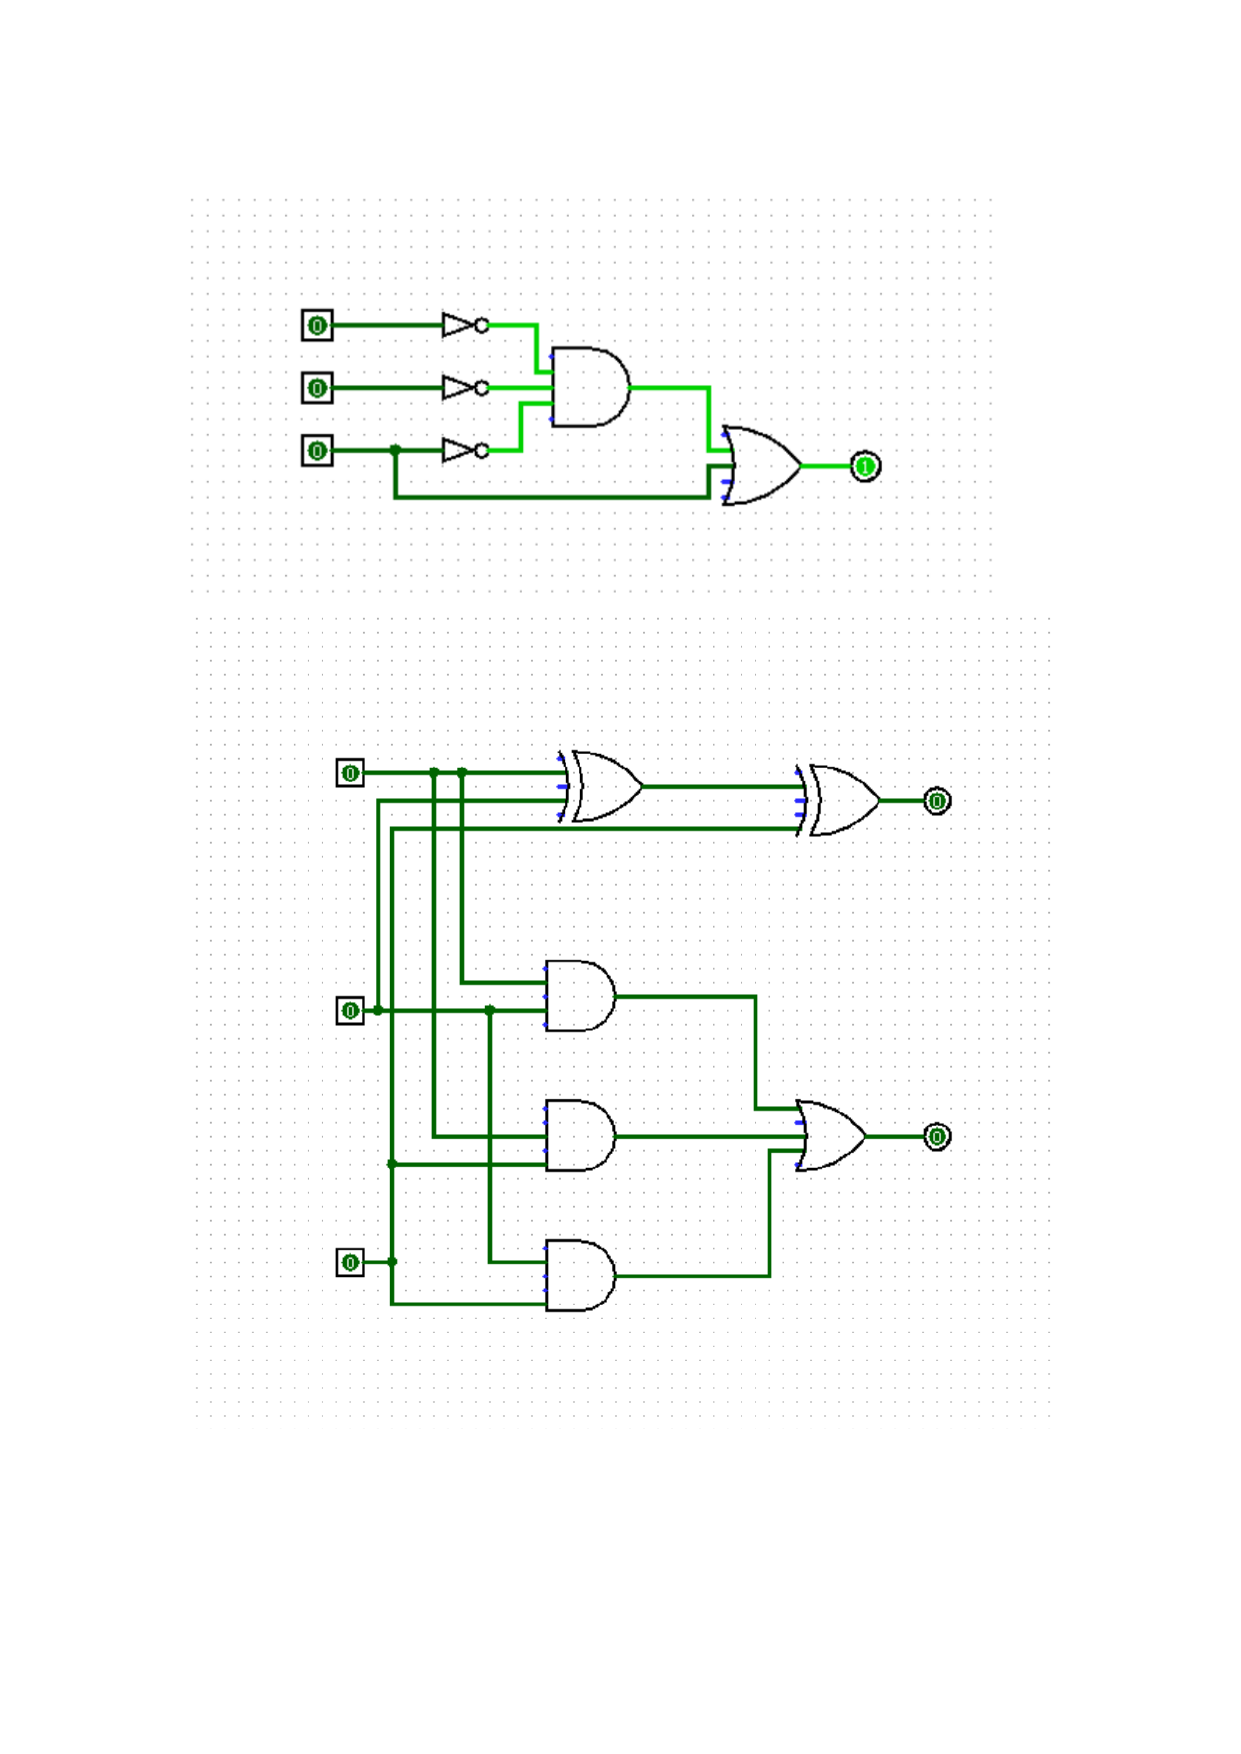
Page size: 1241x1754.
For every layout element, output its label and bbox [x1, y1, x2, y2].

picture [187, 617, 1053, 1429]
picture [187, 194, 1001, 599]
